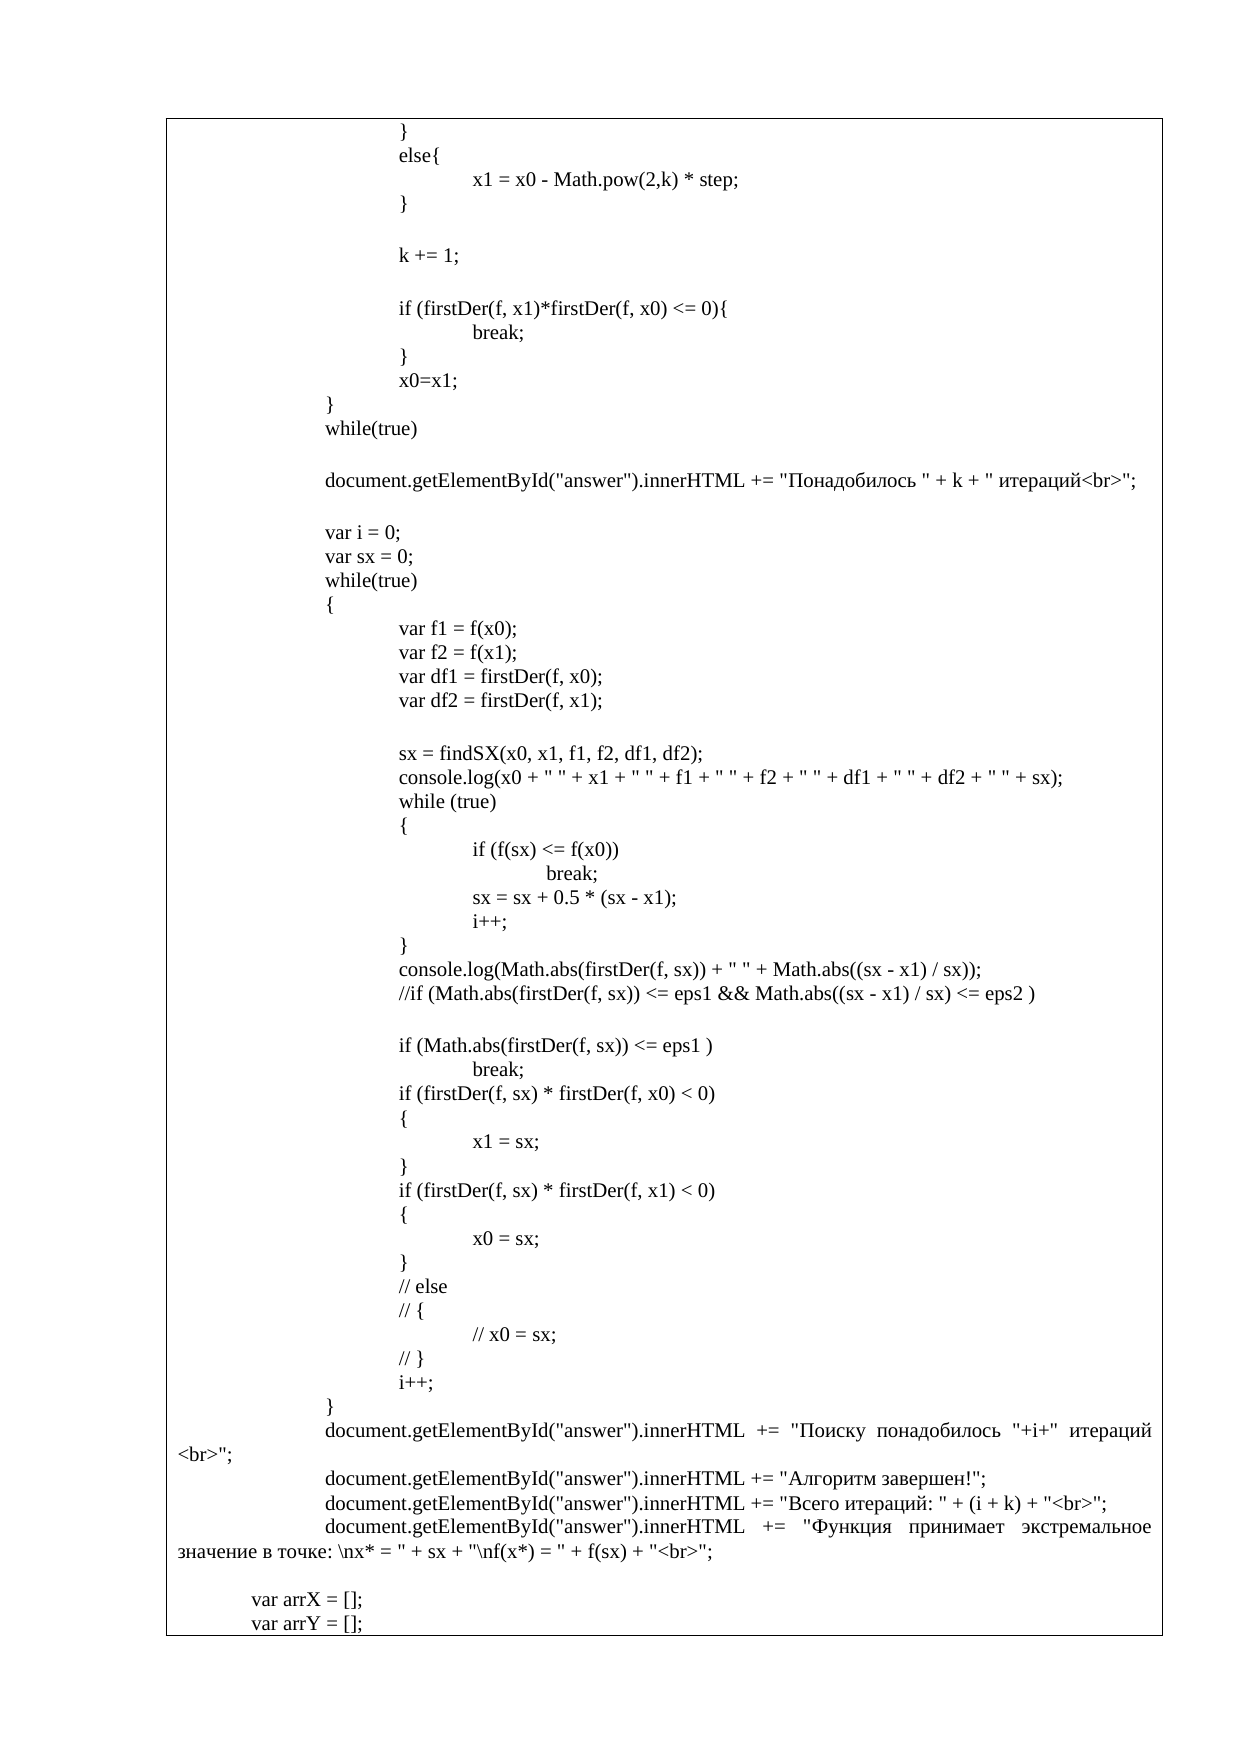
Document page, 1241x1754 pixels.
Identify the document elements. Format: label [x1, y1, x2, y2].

table_header [167, 119, 1162, 1635]
